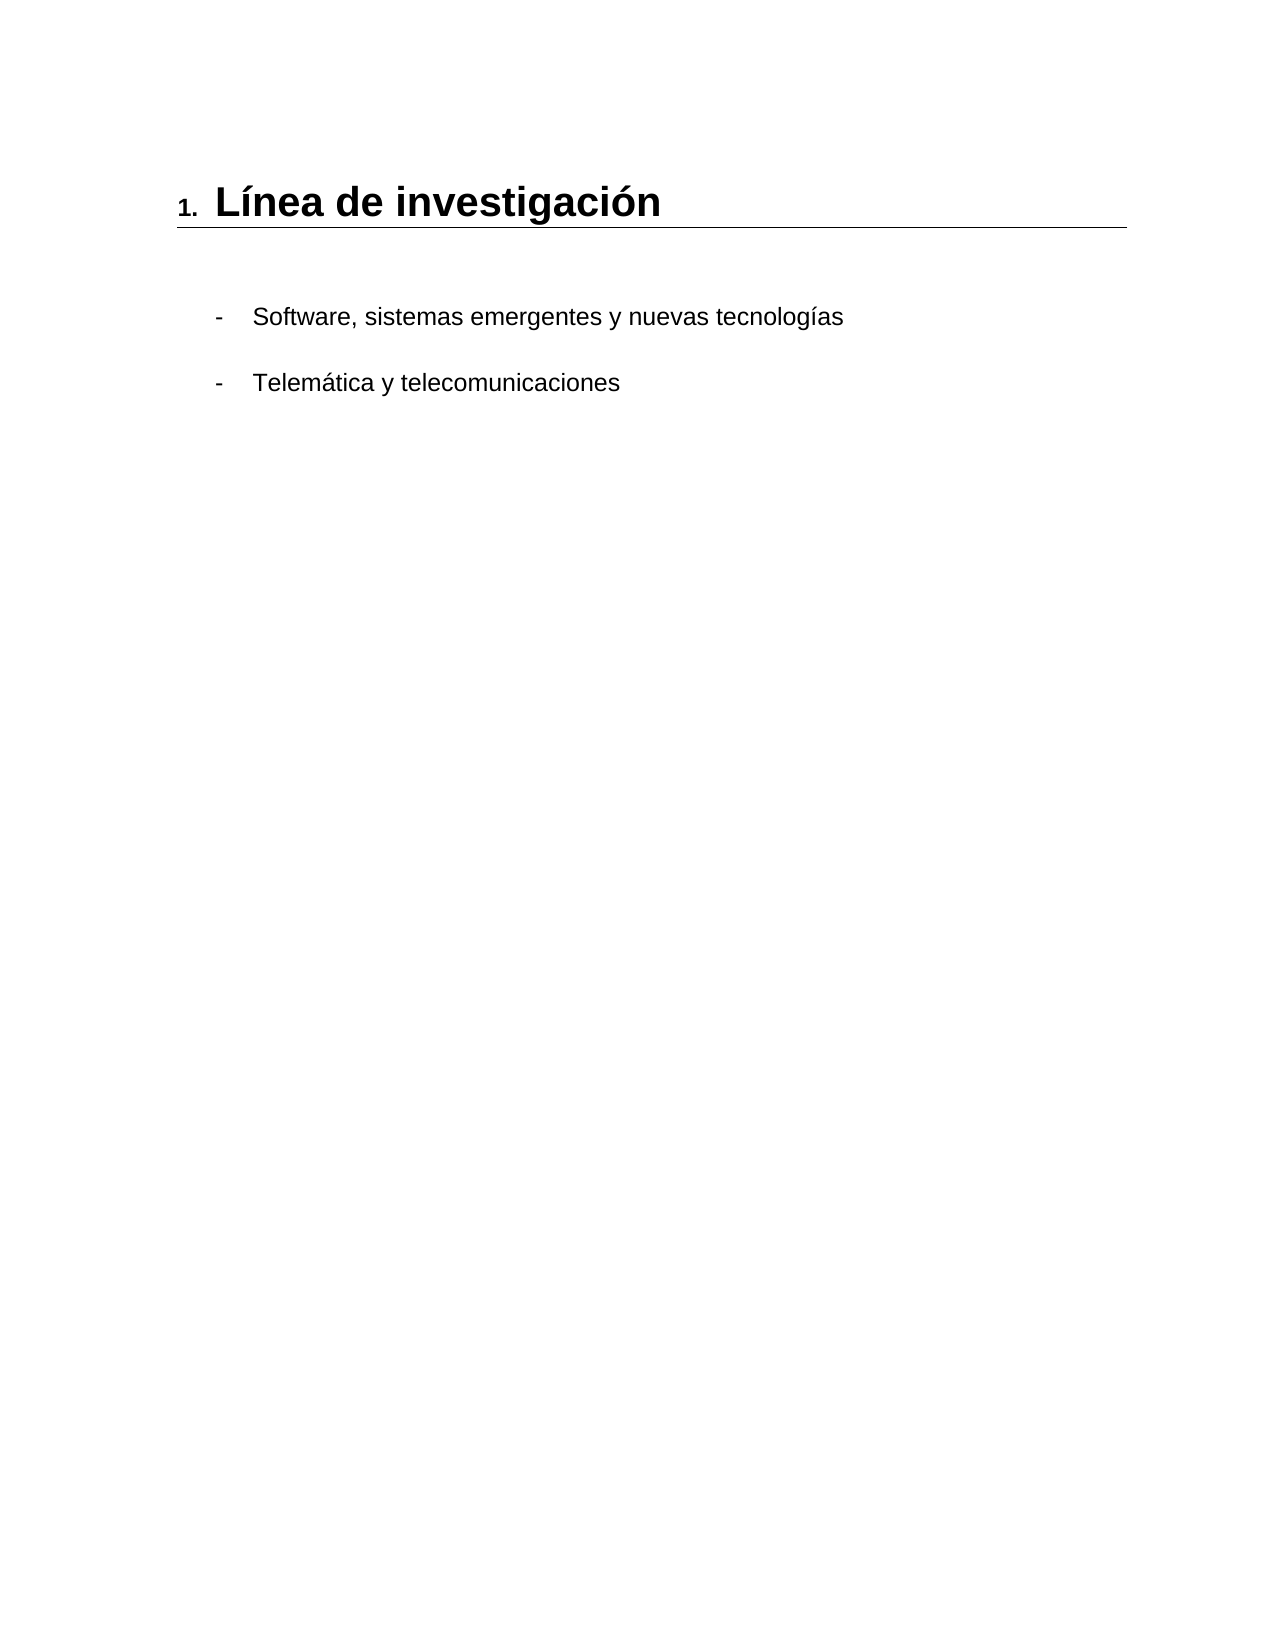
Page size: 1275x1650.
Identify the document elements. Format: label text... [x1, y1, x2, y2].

list Software, sistemas emergentes y nuevas tecnologías [215, 301, 1127, 330]
list Línea de investigación [177, 177, 1127, 227]
list Telemática y telecomunicaciones [215, 367, 1127, 396]
